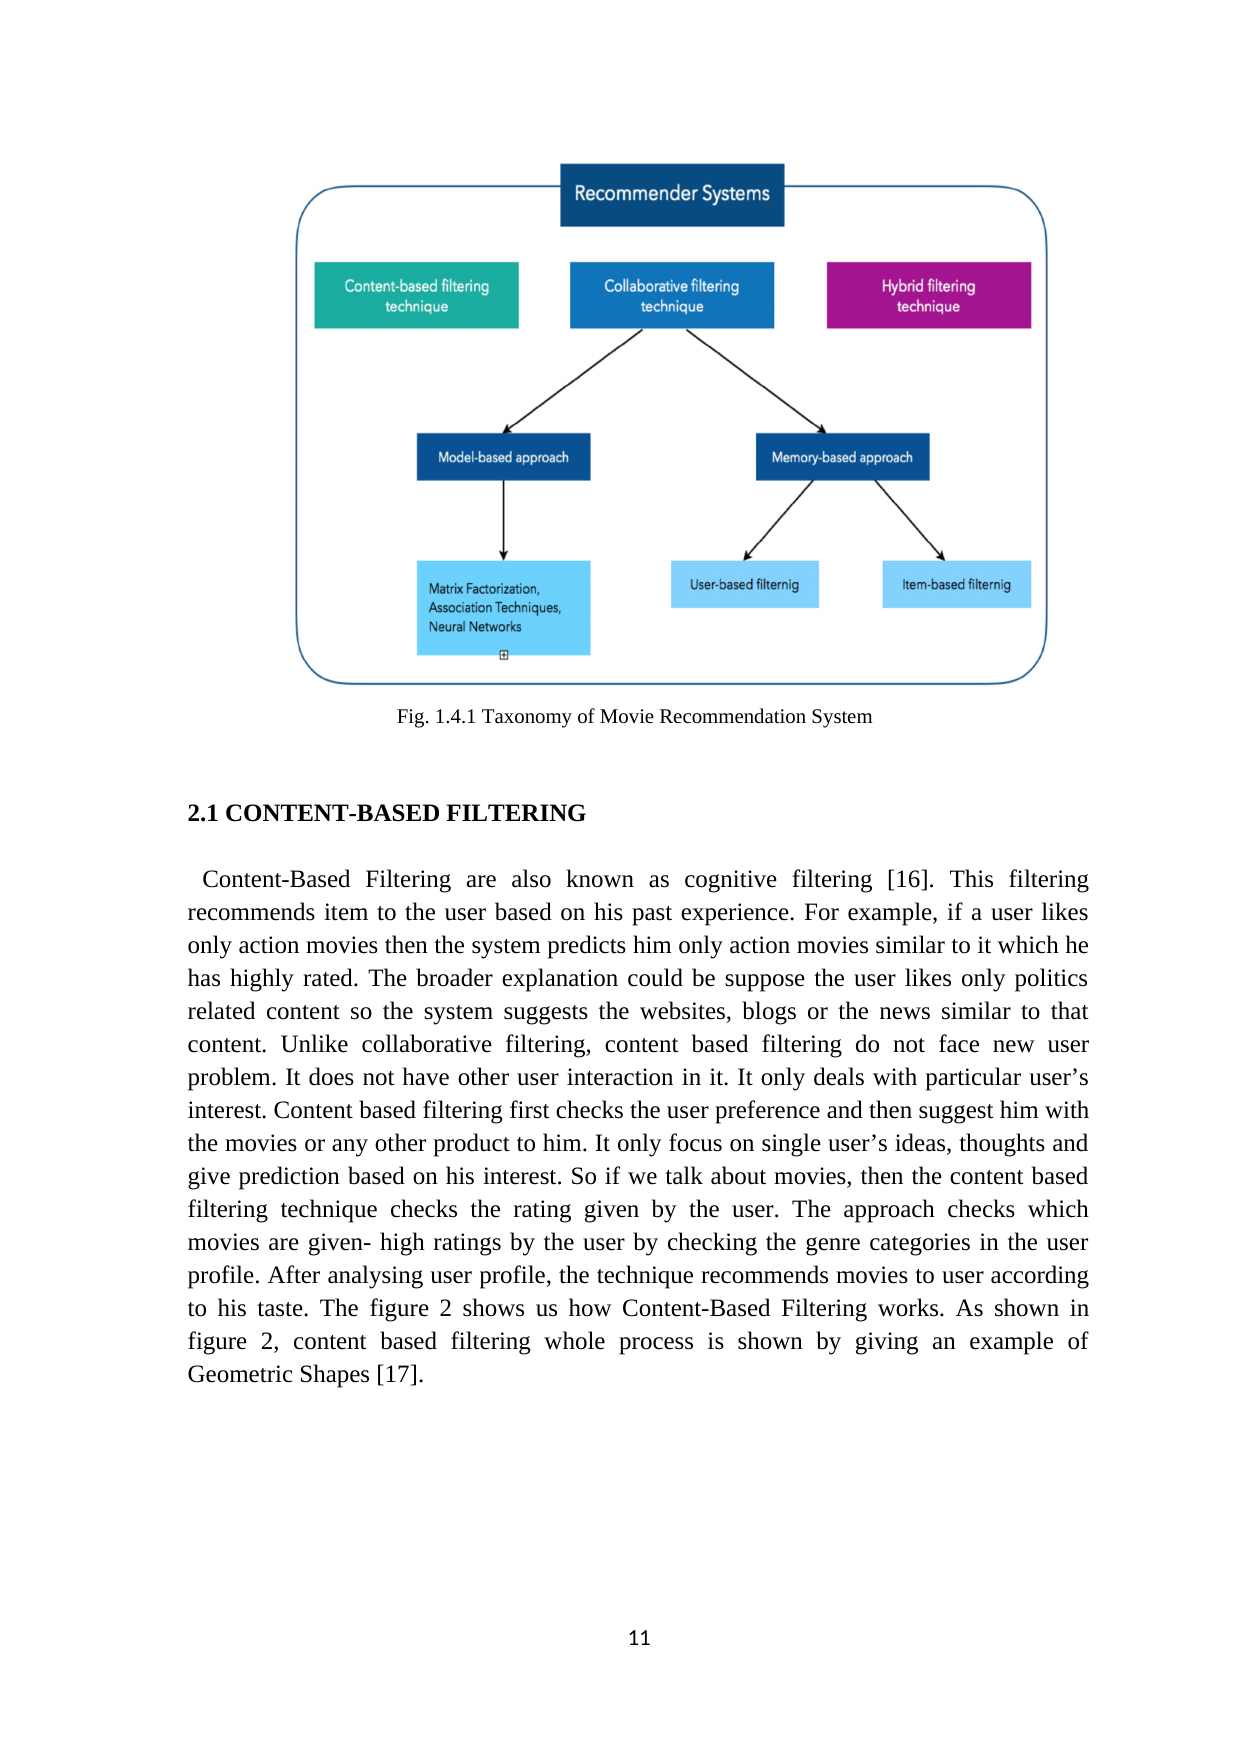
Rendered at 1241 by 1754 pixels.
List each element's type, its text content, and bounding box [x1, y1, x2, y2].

text Content-Based Filtering are also known as cognitive filtering [16]. This filtering recommends item to the user based on his past experience. For example, if a user likes only action movies then the system predicts him only action movies similar to it which he has highly rated. The broader explanation could be suppose the user likes only politics related content so the system suggests the websites, blogs or the news similar to that content. Unlike collaborative filtering, content based filtering do not face new user problem. It does not have other user interaction in it. It only deals with particular user’s interest. Content based filtering first checks the user preference and then suggest him with the movies or any other product to him. It only focus on single user’s ideas, thoughts and give prediction based on his interest. So if we talk about movies, then the content based filtering technique checks the rating given by the user. The approach checks which movies are given- high ratings by the user by checking the genre categories in the user profile. After analysing user profile, the technique recommends movies to user according to his taste. The figure 2 shows us how Content-Based Filtering works. As shown in figure 2, content based filtering whole process is shown by giving an example of Geometric Shapes [17]. [187, 864, 1090, 1388]
text 2.1 CONTENT-BASED FILTERING [187, 798, 1090, 827]
text Fig. 1.4.1 Taxonomy of Movie Recommendation System [337, 704, 1090, 728]
